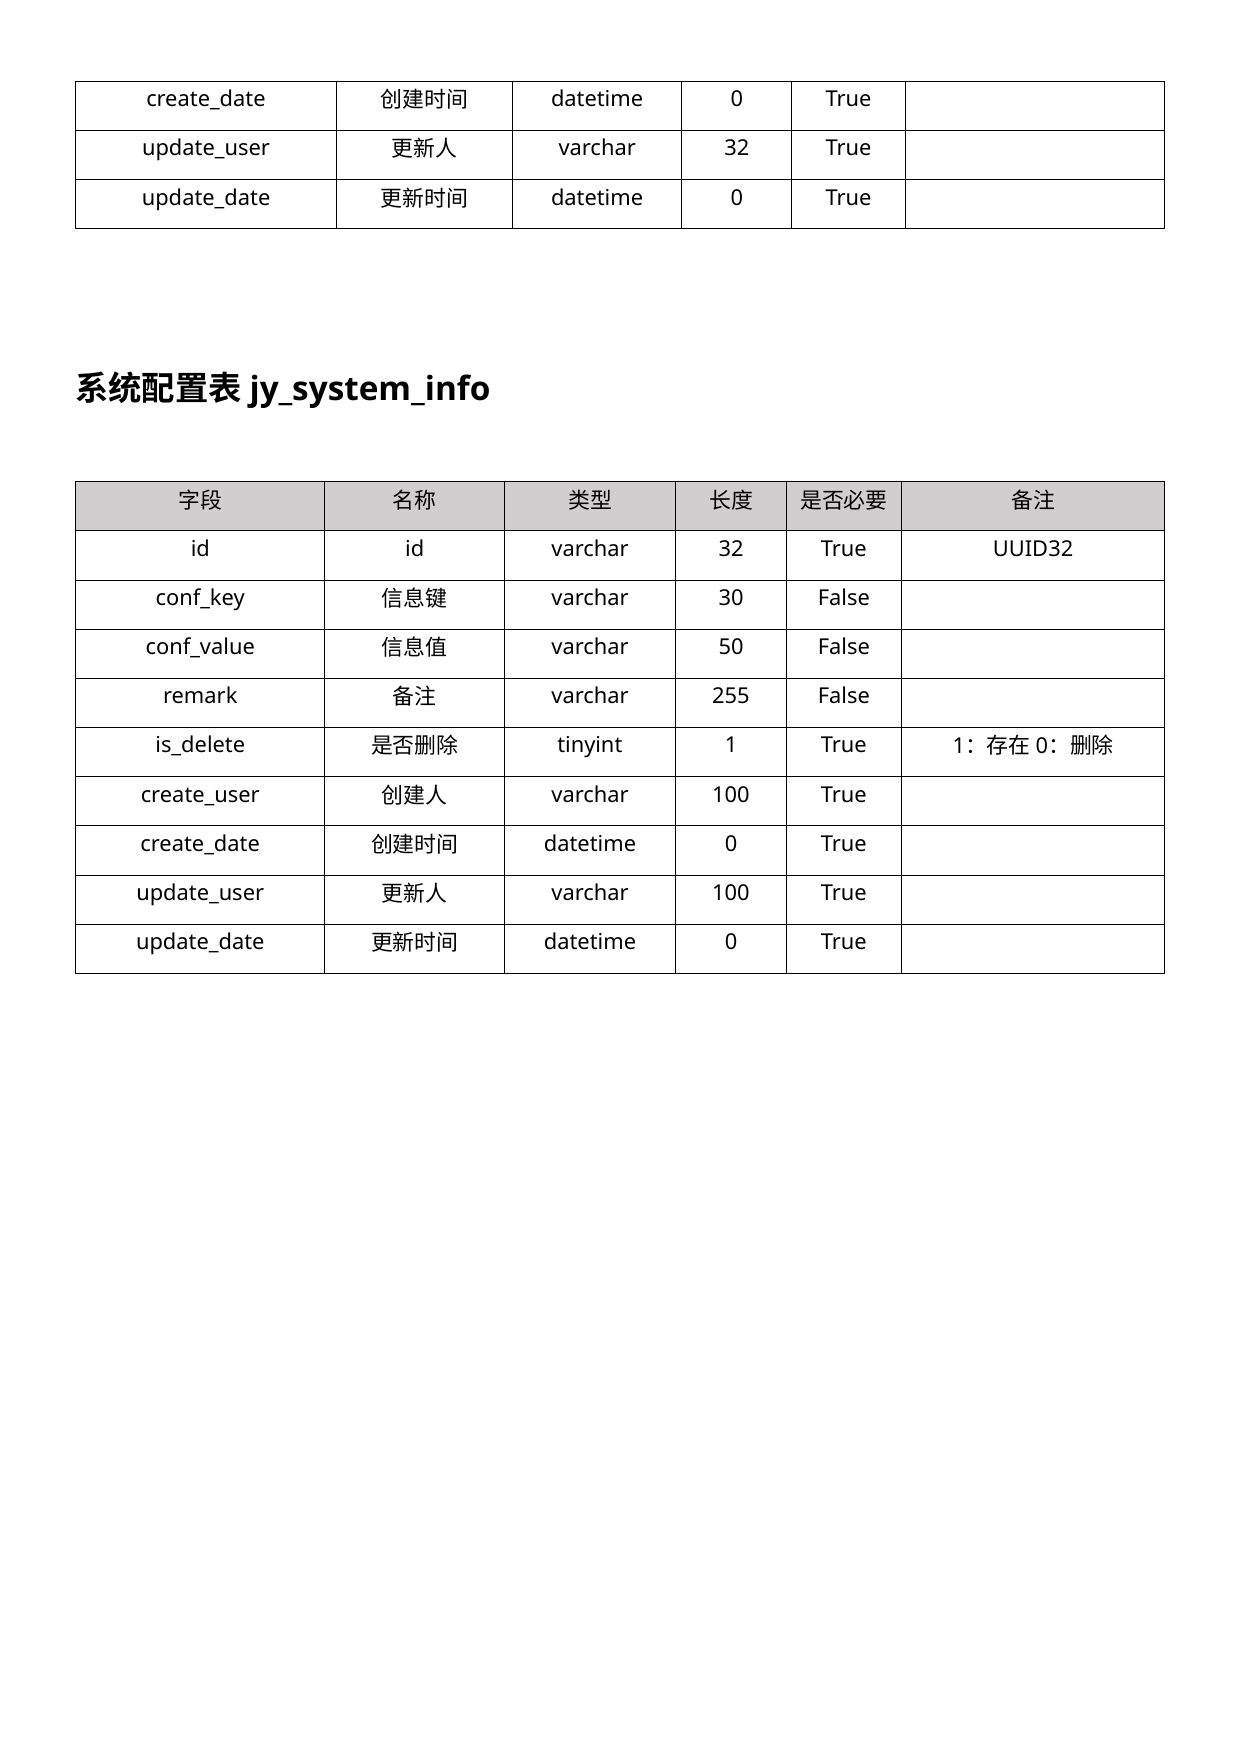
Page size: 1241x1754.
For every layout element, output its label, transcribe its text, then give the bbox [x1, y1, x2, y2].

table_cell 32 [676, 531, 786, 579]
table_cell 创建时间 [337, 82, 512, 130]
table_cell 1 [676, 728, 786, 776]
table_cell datetime [505, 925, 675, 973]
table_cell 信息值 [325, 630, 504, 678]
table_cell [902, 679, 1164, 727]
table_cell 更新时间 [325, 925, 504, 973]
table_cell [902, 630, 1164, 678]
table_cell False [787, 630, 901, 678]
table_cell 0 [682, 82, 791, 130]
table_cell 信息键 [325, 581, 504, 629]
table_cell True [792, 131, 905, 179]
table_cell [906, 180, 1164, 228]
table_cell 创建时间 [325, 826, 504, 874]
table_cell 0 [682, 180, 791, 228]
table_cell UUID32 [902, 531, 1164, 579]
table_header 字段 [76, 482, 324, 530]
table_cell varchar [505, 777, 675, 825]
table_header 类型 [505, 482, 675, 530]
table_cell [902, 581, 1164, 629]
table_cell True [787, 728, 901, 776]
table_cell [902, 925, 1164, 973]
table_cell update_user [76, 876, 324, 924]
table_cell True [787, 531, 901, 579]
table_cell varchar [513, 131, 681, 179]
table_cell tinyint [505, 728, 675, 776]
table_cell [902, 876, 1164, 924]
table_cell 0 [676, 826, 786, 874]
table_cell False [787, 679, 901, 727]
subtitle 系统配置表 jy_system_info [75, 354, 1165, 419]
table_cell id [325, 531, 504, 579]
table_cell 100 [676, 777, 786, 825]
table_cell 更新时间 [337, 180, 512, 228]
table_cell update_date [76, 925, 324, 973]
table_cell 0 [676, 925, 786, 973]
table_cell update_user [76, 131, 336, 179]
table_cell datetime [505, 826, 675, 874]
table_cell True [787, 925, 901, 973]
table_cell create_date [76, 82, 336, 130]
table_cell create_user [76, 777, 324, 825]
table_cell [906, 82, 1164, 130]
table_cell datetime [513, 82, 681, 130]
table_cell create_date [76, 826, 324, 874]
table_cell 备注 [325, 679, 504, 727]
table_cell True [792, 82, 905, 130]
table_cell False [787, 581, 901, 629]
table_cell varchar [505, 679, 675, 727]
table_cell varchar [505, 876, 675, 924]
table_cell varchar [505, 581, 675, 629]
table_cell conf_value [76, 630, 324, 678]
table_cell 更新人 [337, 131, 512, 179]
table_cell update_date [76, 180, 336, 228]
table_cell 创建人 [325, 777, 504, 825]
table_cell id [76, 531, 324, 579]
table_cell is_delete [76, 728, 324, 776]
table_cell True [787, 876, 901, 924]
table_cell datetime [513, 180, 681, 228]
table_cell [902, 777, 1164, 825]
table_header 名称 [325, 482, 504, 530]
table_cell remark [76, 679, 324, 727]
table_cell 100 [676, 876, 786, 924]
table_cell 更新人 [325, 876, 504, 924]
table_header 长度 [676, 482, 786, 530]
table_cell 32 [682, 131, 791, 179]
table_cell [902, 826, 1164, 874]
table_cell True [787, 826, 901, 874]
table_cell conf_key [76, 581, 324, 629]
table_cell 255 [676, 679, 786, 727]
table_cell 30 [676, 581, 786, 629]
table_cell varchar [505, 630, 675, 678]
table_cell 50 [676, 630, 786, 678]
table_cell varchar [505, 531, 675, 579]
table_cell [906, 131, 1164, 179]
table_header 备注 [902, 482, 1164, 530]
table_cell 1：存在 0：删除 [902, 728, 1164, 776]
table_cell 是否删除 [325, 728, 504, 776]
table_cell True [787, 777, 901, 825]
table_header 是否必要 [787, 482, 901, 530]
table_cell True [792, 180, 905, 228]
